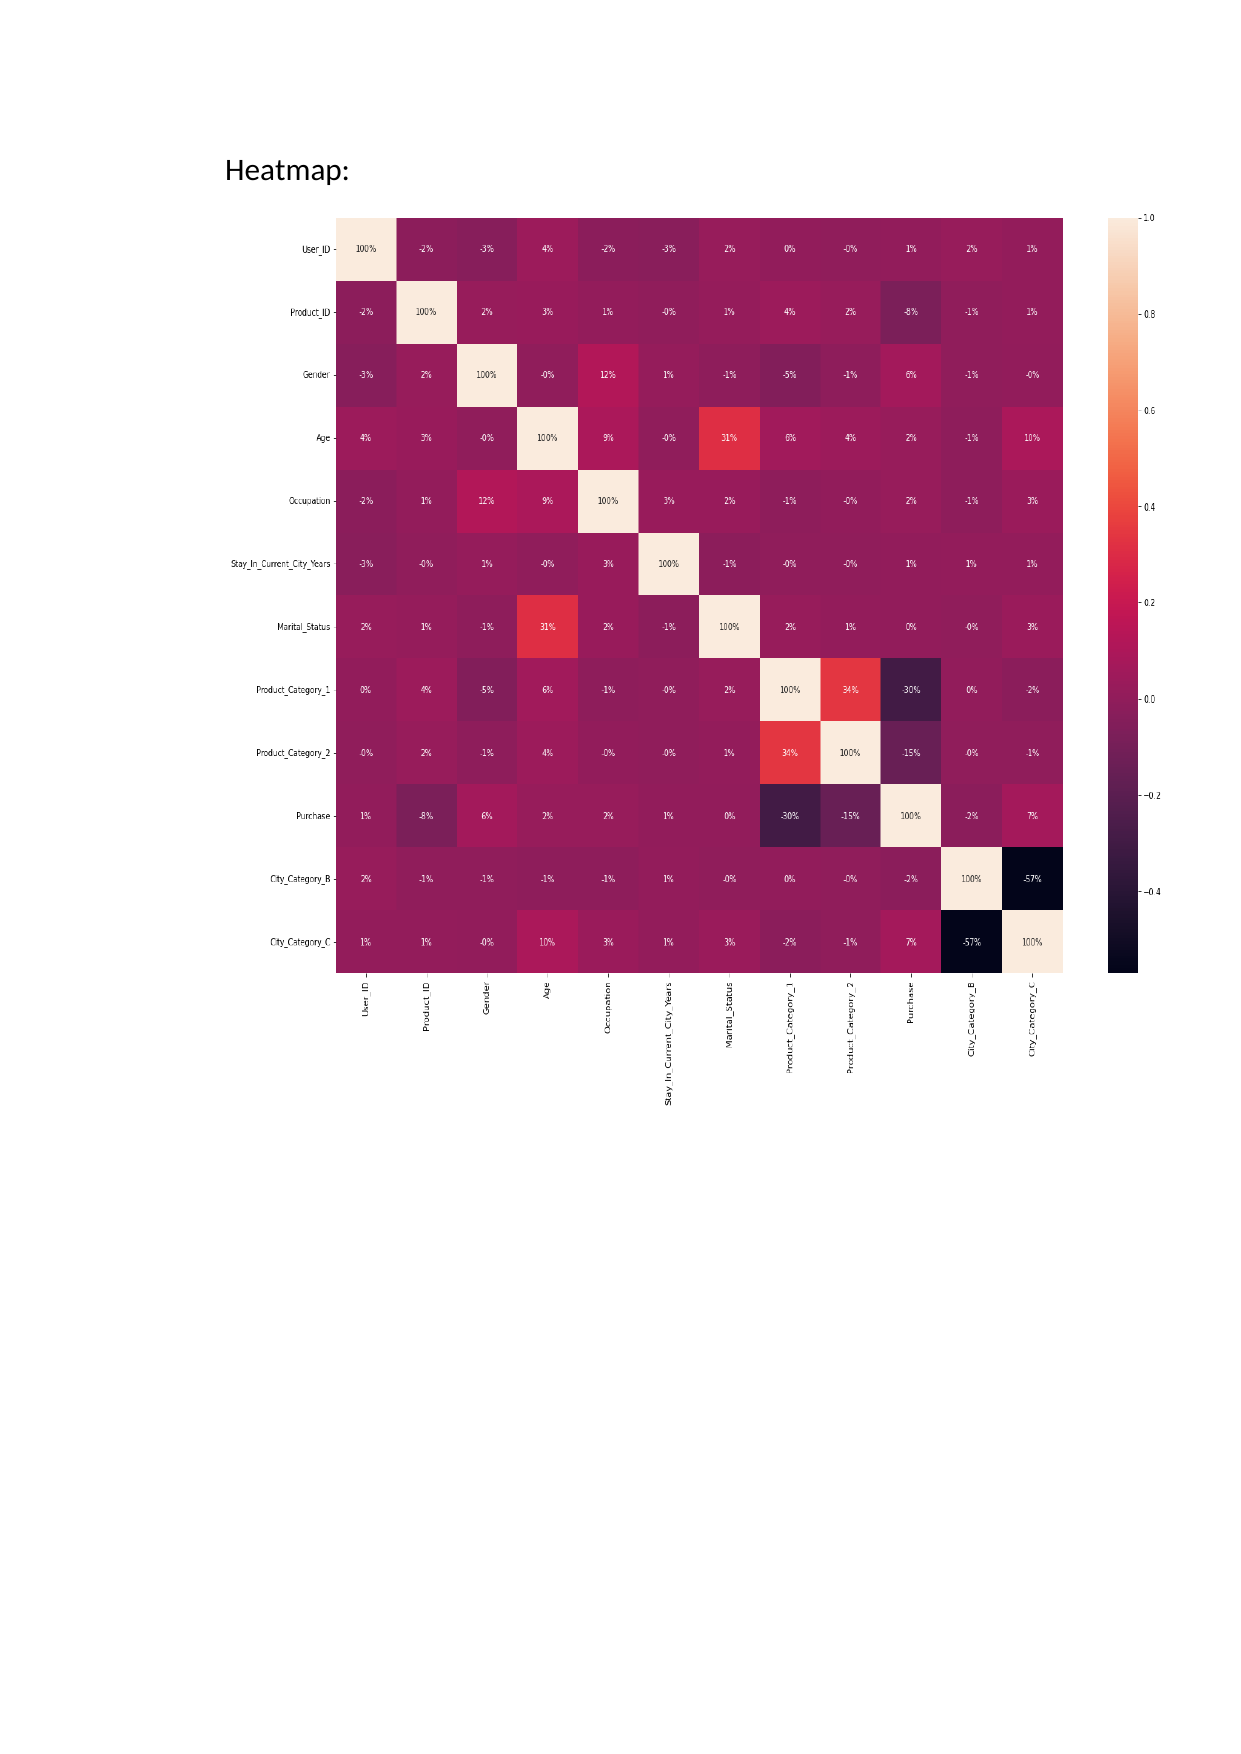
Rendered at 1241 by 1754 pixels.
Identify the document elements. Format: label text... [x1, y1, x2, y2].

text Heatmap: [225, 150, 1090, 188]
picture [225, 207, 1166, 1111]
